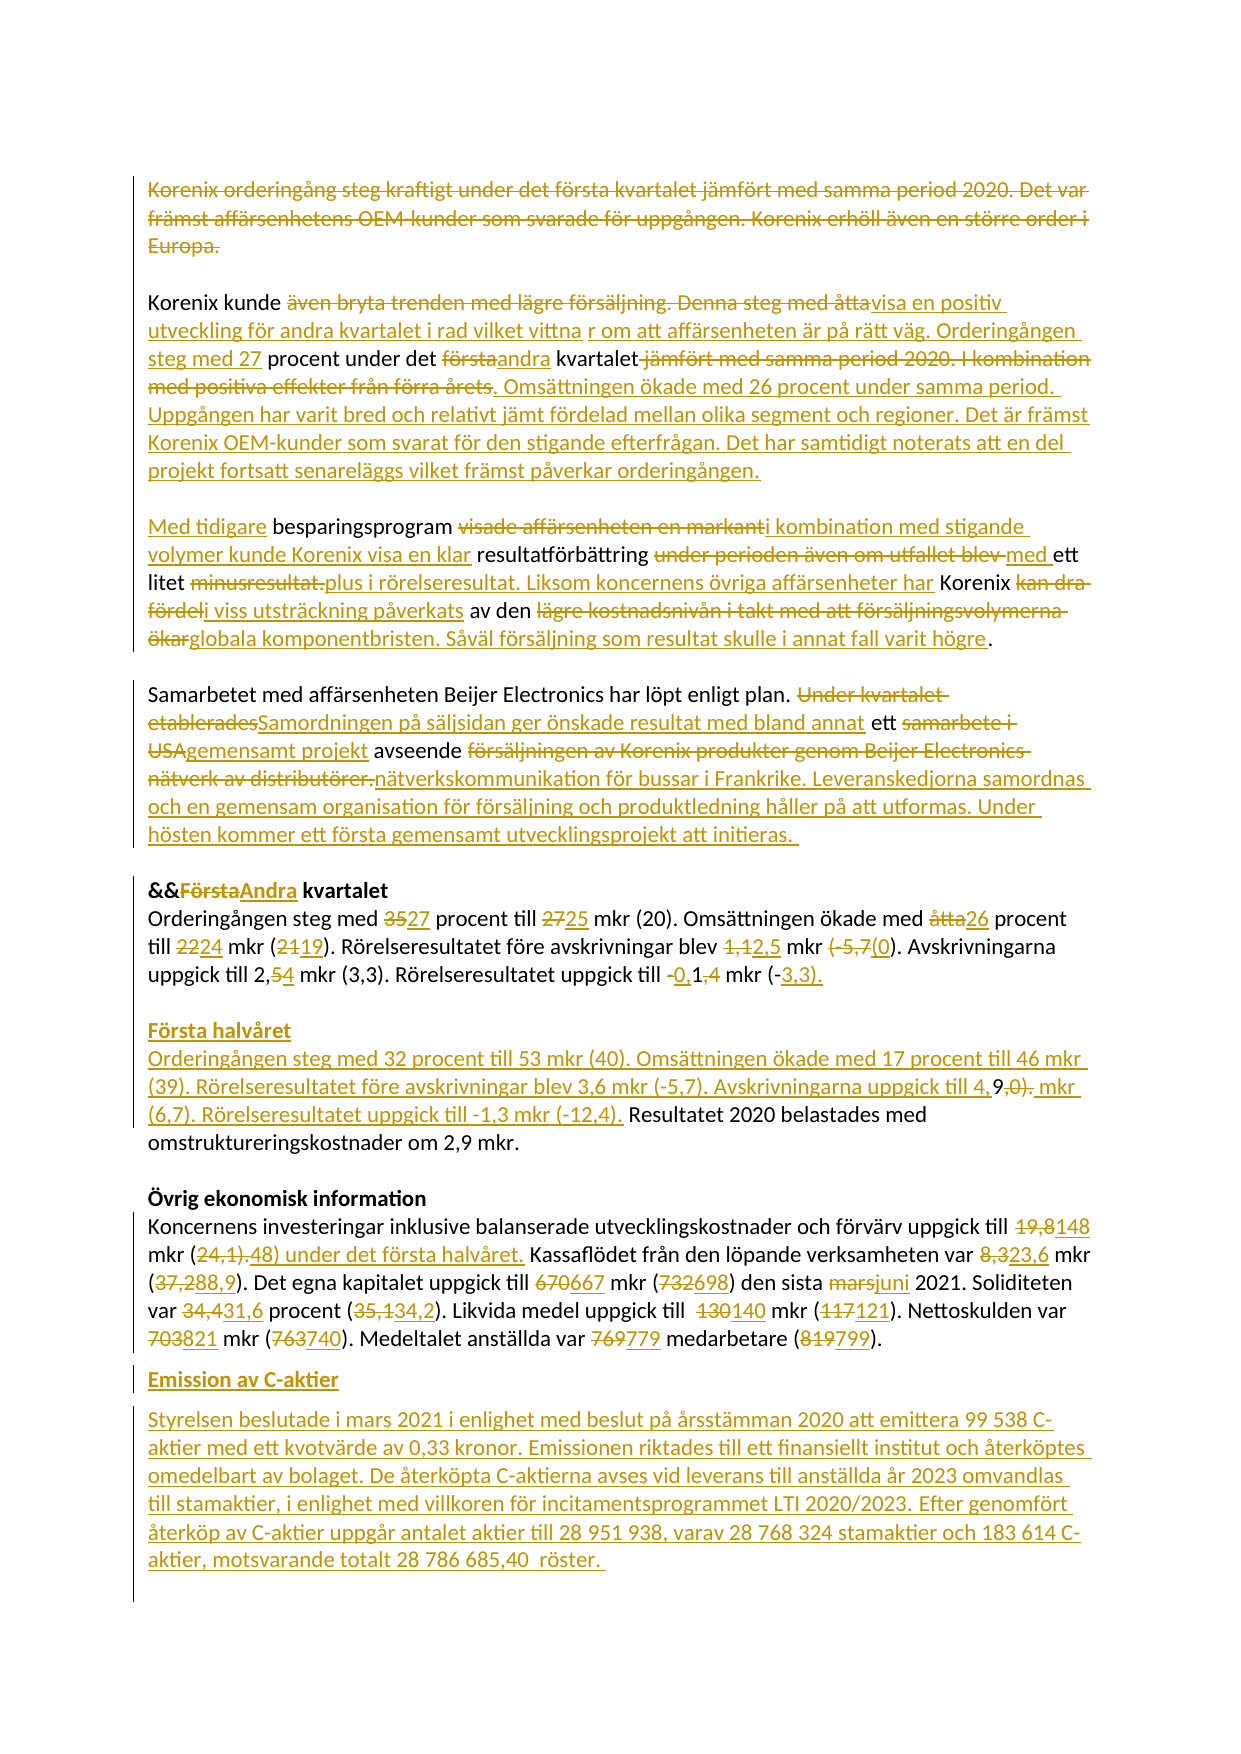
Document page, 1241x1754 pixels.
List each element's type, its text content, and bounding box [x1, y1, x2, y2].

text Koncernens investeringar inklusive balanserade utvecklingskostnader och förvärv uppgick till mkr ( Kassaflödet från den löpande verksamheten var mkr (). Det egna kapitalet uppgick till mkr () den sista 2021. Soliditeten var procent (). Likvida medel uppgick till mkr (). Nettoskulden var mkr (). Medeltalet anställda var medarbetare (). [148, 1212, 1093, 1352]
text besparingsprogram resultatförbättring ett litet Korenix av den . [148, 512, 1093, 652]
text Samarbetet med affärsenheten Beijer Electronics har löpt enligt plan. ett avseende [148, 680, 1093, 848]
text Orderingången steg med procent till mkr (20). Omsättningen ökade med procent till mkr (). Rörelseresultatet före avskrivningar blev mkr ). Avskrivningarna uppgick till 2, mkr (3,3). Rörelseresultatet uppgick till 1 mkr (- [148, 904, 1093, 988]
text Övrig ekonomisk information [148, 1184, 1093, 1212]
text 9 Resultatet 2020 belastades med omstruktureringskostnader om 2,9 mkr. [148, 1044, 1093, 1156]
text Korenix kunde procent under det kvartalet [148, 288, 1093, 484]
text && kvartalet [148, 876, 1093, 904]
